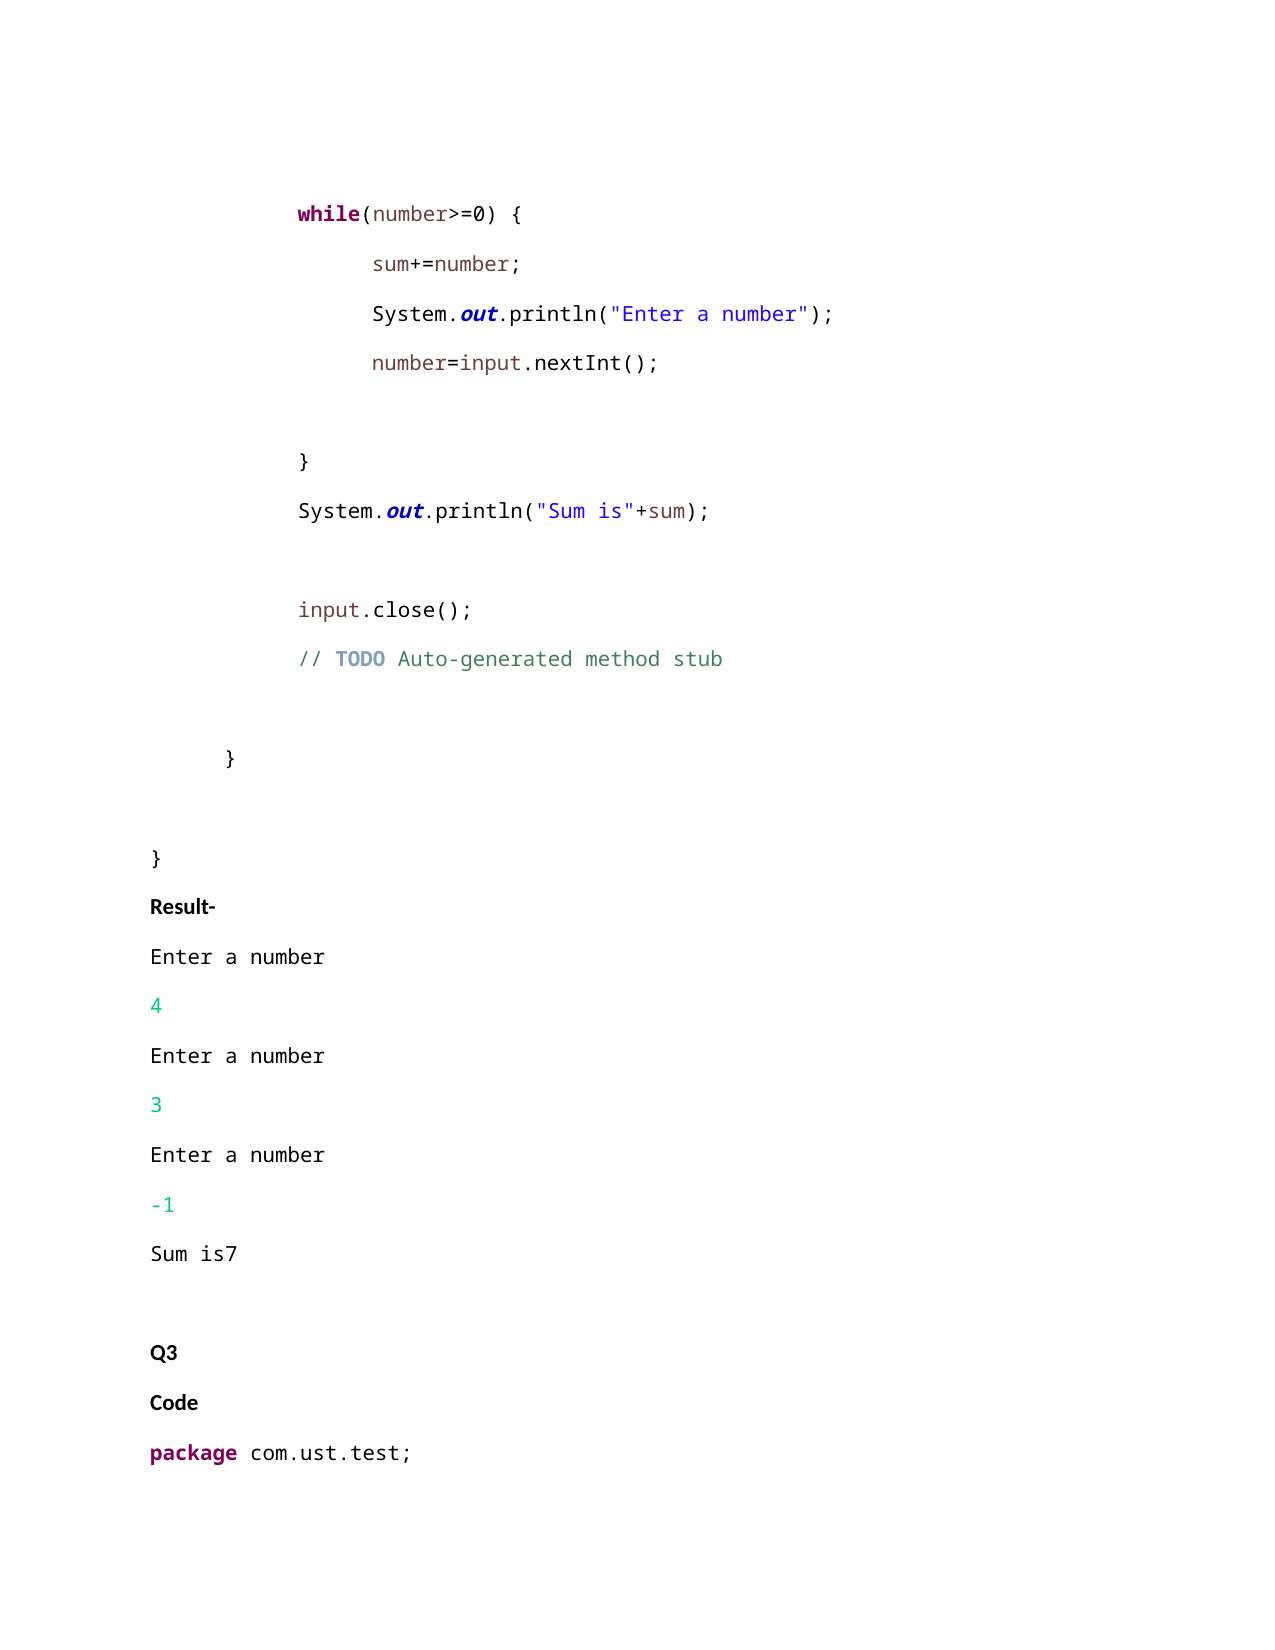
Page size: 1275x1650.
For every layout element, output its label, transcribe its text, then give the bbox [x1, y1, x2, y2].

text 4 [150, 991, 1125, 1019]
text } [150, 842, 1125, 871]
text Enter a number [150, 1139, 1125, 1168]
text input.close(); [150, 594, 1125, 623]
text System.out.println("Sum is"+sum); [150, 496, 1125, 524]
text package com.ust.test; [150, 1437, 1125, 1466]
text Enter a number [150, 1040, 1125, 1069]
text Result- [150, 892, 1125, 920]
text Q3 [150, 1338, 1125, 1367]
text -1 [150, 1189, 1125, 1218]
text } [150, 743, 1125, 772]
text Code [150, 1387, 1125, 1416]
text number=input.nextInt(); [150, 348, 1125, 376]
text Sum is7 [150, 1239, 1125, 1267]
text System.out.println("Enter a number"); [150, 298, 1125, 327]
text while(number>=0) { [150, 199, 1125, 228]
text } [150, 446, 1125, 475]
text Enter a number [150, 941, 1125, 970]
text 3 [150, 1090, 1125, 1119]
text sum+=number; [150, 248, 1125, 277]
text // TODO Auto-generated method stub [150, 644, 1125, 672]
